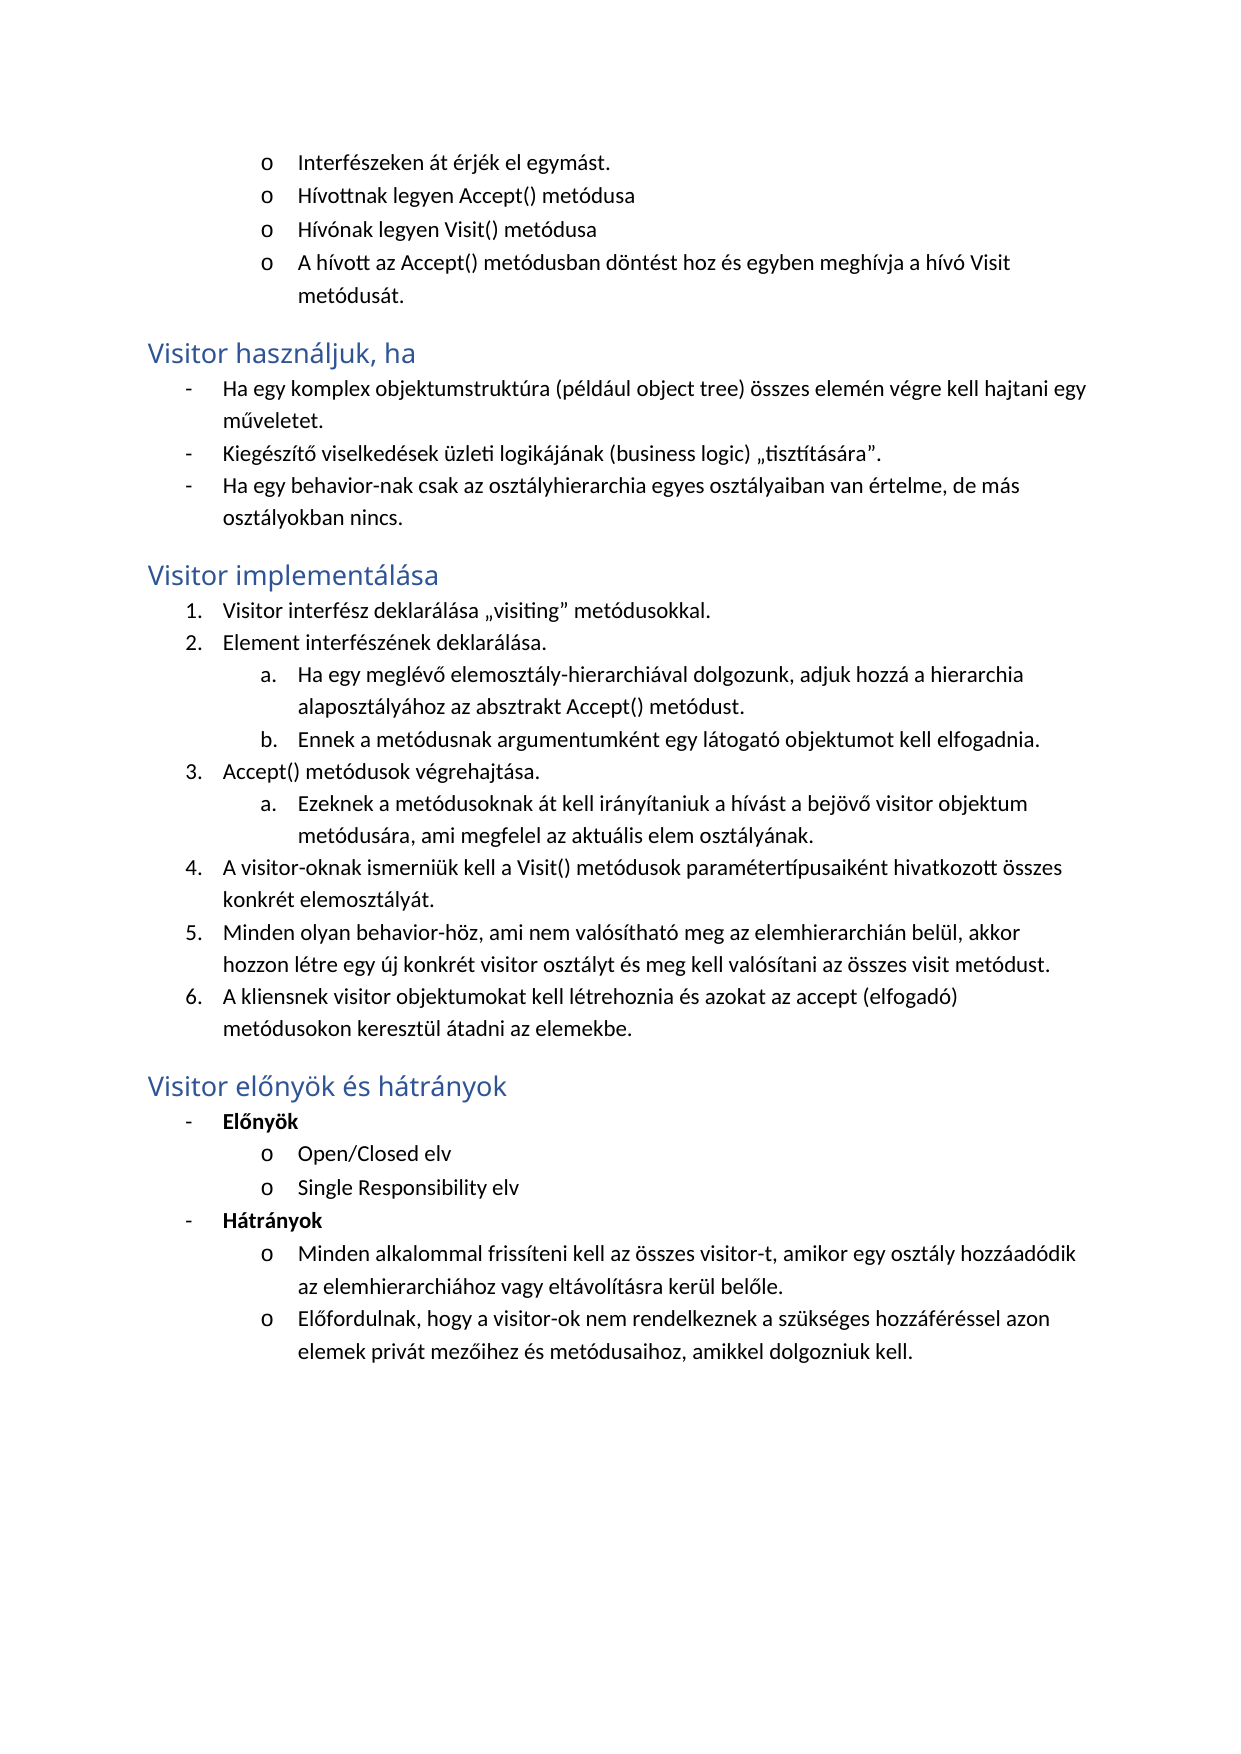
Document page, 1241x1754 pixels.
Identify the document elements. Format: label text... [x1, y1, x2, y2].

list A hívott az Accept() metódusban döntést hoz és egyben meghívja a hívó Visit metódusát. [260, 248, 1093, 309]
list Ha egy komplex objektumstruktúra (például object tree) összes elemén végre kell hajtani egy műveletet. [185, 374, 1093, 434]
list Hívónak legyen Visit() metódusa [260, 215, 1093, 244]
list Hátrányok [185, 1206, 1093, 1234]
list Minden alkalommal frissíteni kell az összes visitor-t, amikor egy osztály hozzáadódik az elemhierarchiához vagy eltávolításra kerül belőle. [260, 1239, 1093, 1300]
list Minden olyan behavior-höz, ami nem valósítható meg az elemhierarchián belül, akkor hozzon létre egy új konkrét visitor osztályt és meg kell valósítani az összes visit metódust. [185, 918, 1093, 978]
list Előfordulnak, hogy a visitor-ok nem rendelkeznek a szükséges hozzáféréssel azon elemek privát mezőihez és metódusaihoz, amikkel dolgozniuk kell. [260, 1304, 1093, 1366]
list Ha egy meglévő elemosztály-hierarchiával dolgozunk, adjuk hozzá a hierarchia alaposztályához az absztrakt Accept() metódust. [260, 660, 1093, 721]
list Ezeknek a metódusoknak át kell irányítaniuk a hívást a bejövő visitor objektum metódusára, ami megfelel az aktuális elem osztályának. [260, 789, 1093, 849]
list Interfészeken át érjék el egymást. [260, 148, 1093, 177]
list Open/Closed elv [260, 1139, 1093, 1168]
list Element interfészének deklarálása. [185, 628, 1093, 656]
list Accept() metódusok végrehajtása. [185, 757, 1093, 785]
list Hívottnak legyen Accept() metódusa [260, 181, 1093, 210]
list Single Responsibility elv [260, 1173, 1093, 1202]
list A visitor-oknak ismerniük kell a Visit() metódusok paramétertípusaiként hivatkozott összes konkrét elemosztályát. [185, 853, 1093, 914]
list Kiegészítő viselkedések üzleti logikájának (business logic) „tisztítására”. [185, 439, 1093, 467]
list A kliensnek visitor objektumokat kell létrehoznia és azokat az accept (elfogadó) metódusokon keresztül átadni az elemekbe. [185, 982, 1093, 1042]
list Ha egy behavior-nak csak az osztályhierarchia egyes osztályaiban van értelme, de más osztályokban nincs. [185, 471, 1093, 531]
list Előnyök [185, 1107, 1093, 1135]
list Ennek a metódusnak argumentumként egy látogató objektumot kell elfogadnia. [260, 725, 1093, 753]
subtitle Visitor előnyök és hátrányok [148, 1067, 1093, 1104]
subtitle Visitor implementálása [148, 556, 1093, 593]
subtitle Visitor használjuk, ha [148, 334, 1093, 371]
list Visitor interfész deklarálása „visiting” metódusokkal. [185, 596, 1093, 624]
